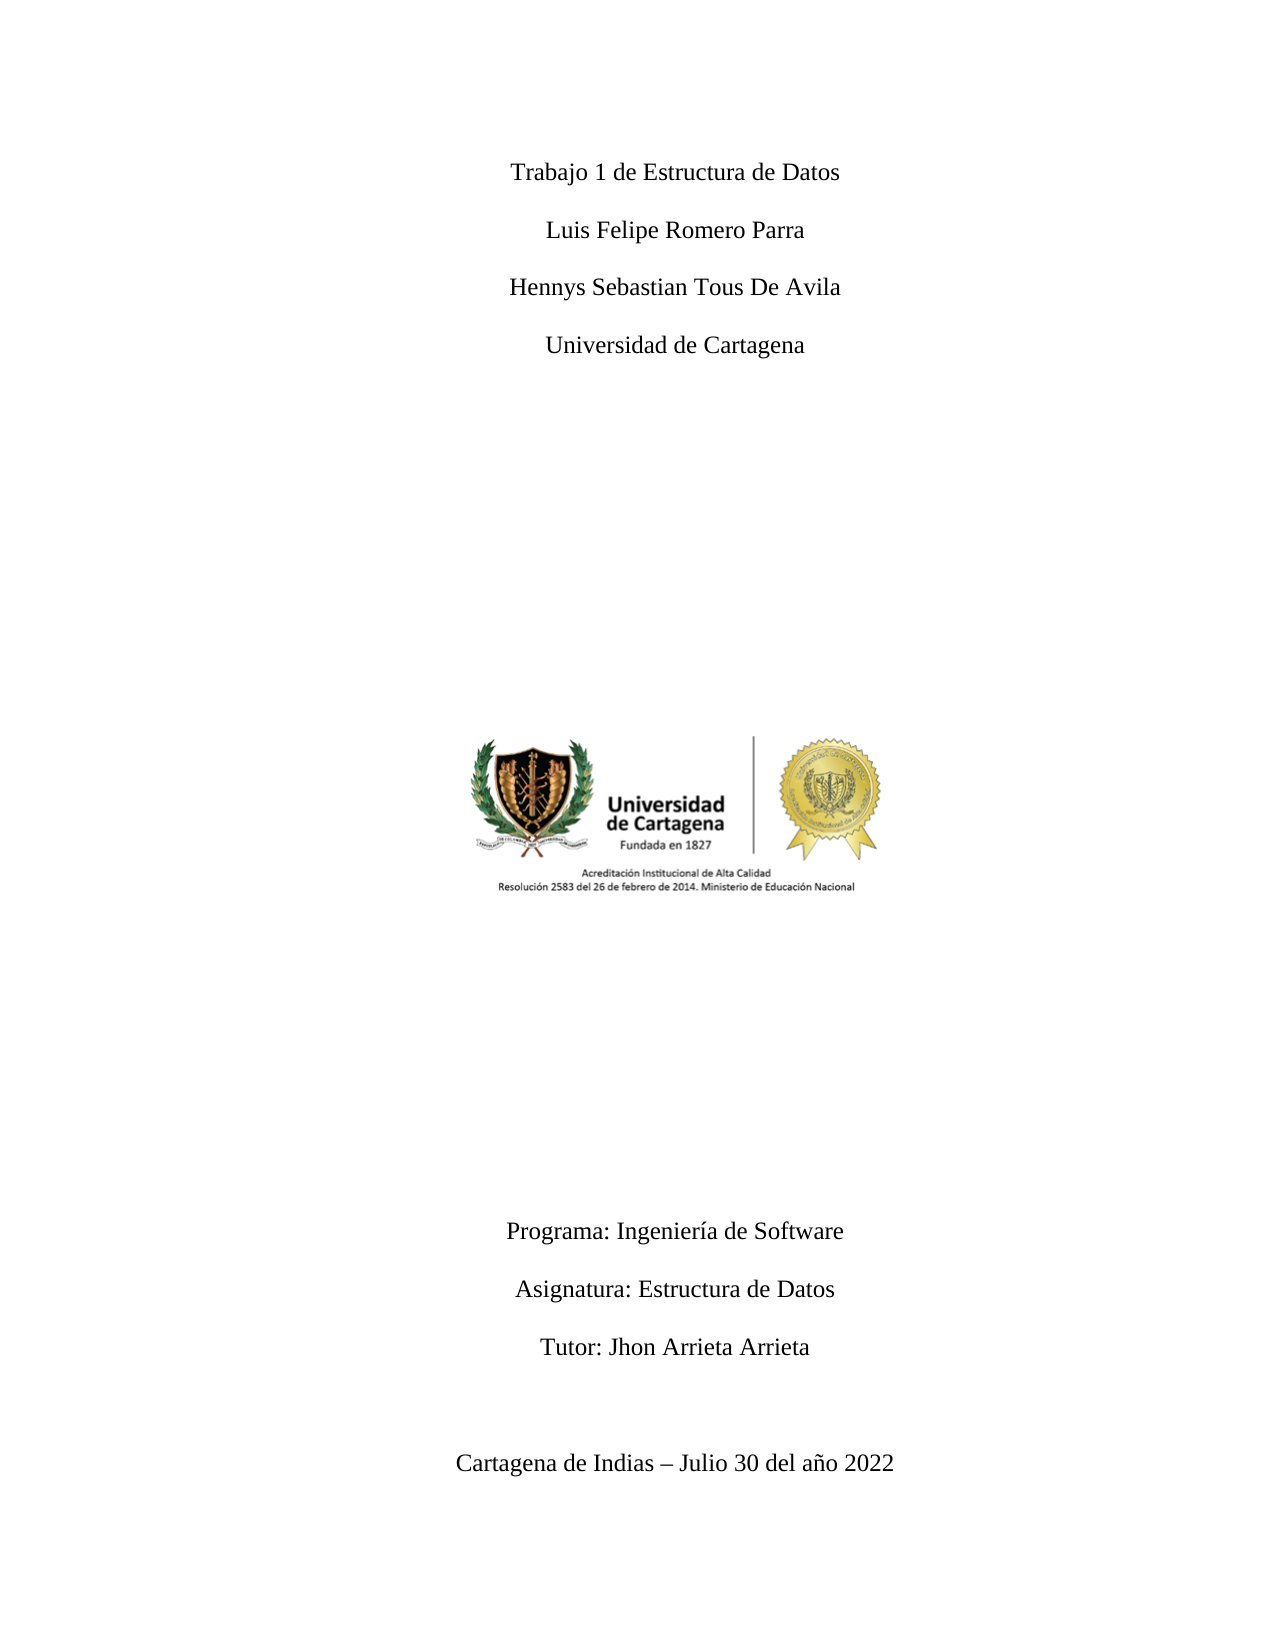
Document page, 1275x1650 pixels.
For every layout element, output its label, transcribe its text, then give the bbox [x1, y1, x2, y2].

text Hennys Sebastian Tous De Avila [150, 272, 1125, 301]
subtitle Trabajo 1 de Estructura de Datos [150, 157, 1125, 186]
text Asignatura: Estructura de Datos [150, 1274, 1125, 1303]
text Tutor: Jhon Arrieta Arrieta [150, 1332, 1125, 1361]
subtitle Universidad de Cartagena [150, 330, 1125, 359]
picture [468, 735, 883, 897]
subtitle Luis Felipe Romero Parra [150, 215, 1125, 244]
text Programa: Ingeniería de Software [150, 1216, 1125, 1245]
text Cartagena de Indias – Julio 30 del año 2022 [150, 1448, 1125, 1477]
